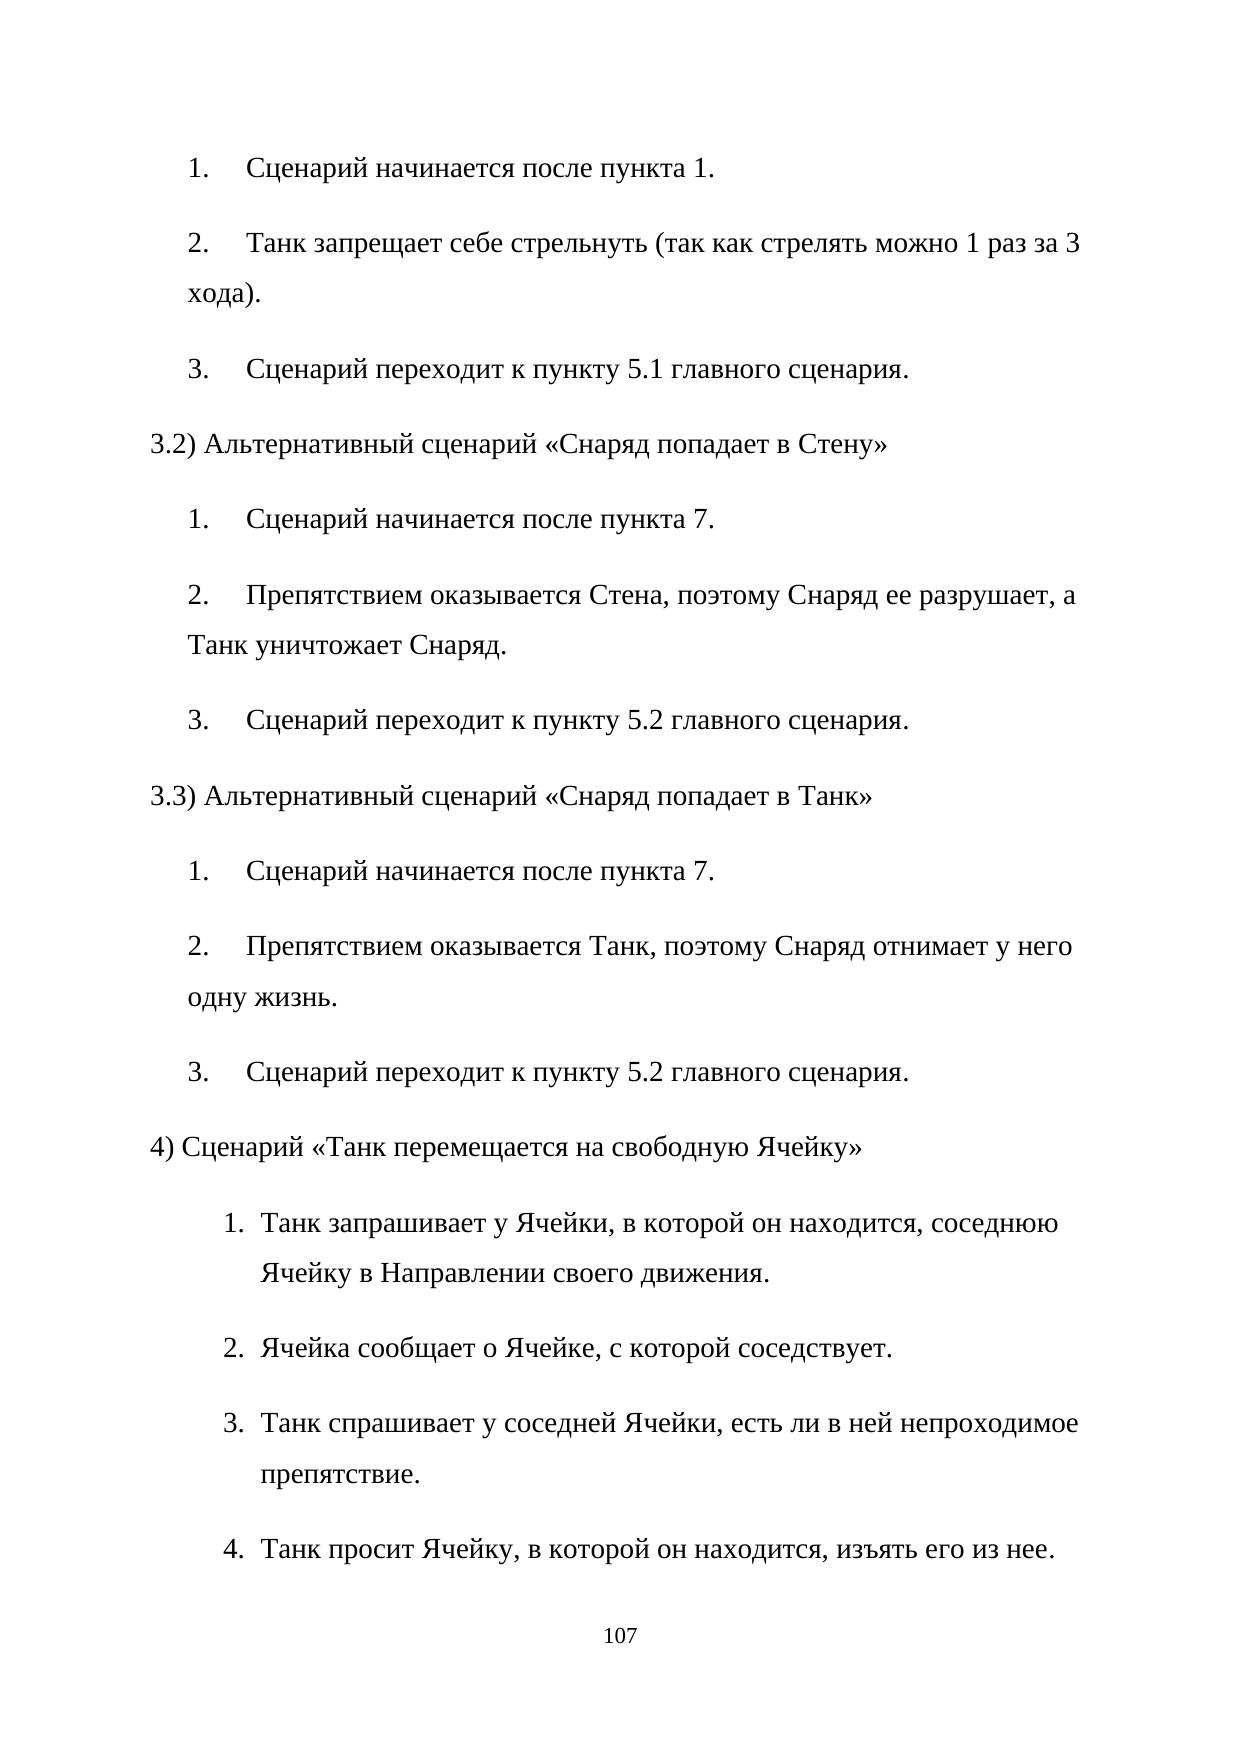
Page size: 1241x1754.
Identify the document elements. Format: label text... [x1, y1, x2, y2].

text 4. Танк просит Ячейку, в которой он находится, изъять его из нее. [223, 1531, 1090, 1565]
text 3. Танк спрашивает у соседней Ячейки, есть ли в ней непроходимое препятствие. [223, 1406, 1090, 1489]
text 1. Сценарий начинается после пункта 7. [187, 853, 1090, 887]
text 3.3) Альтернативный сценарий «Снаряд попадает в Танк» [150, 778, 1090, 811]
text 4) Сценарий «Танк перемещается на свободную Ячейку» [150, 1129, 1090, 1163]
text 3. Сценарий переходит к пункту 5.1 главного сценария. [187, 351, 1090, 384]
text 1. Танк запрашивает у Ячейки, в которой он находится, соседнюю Ячейку в Направлении своего движения. [223, 1205, 1090, 1288]
text 2. Ячейка сообщает о Ячейке, с которой соседствует. [223, 1330, 1090, 1364]
text 3.2) Альтернативный сценарий «Снаряд попадает в Стену» [150, 426, 1090, 460]
text 2. Препятствием оказывается Стена, поэтому Снаряд ее разрушает, а Танк уничтожает Снаряд. [187, 577, 1090, 661]
text 2. Танк запрещает себе стрельнуть (так как стрелять можно 1 раз за 3 хода). [187, 225, 1090, 309]
text 3. Сценарий переходит к пункту 5.2 главного сценария. [187, 1054, 1090, 1088]
text 1. Сценарий начинается после пункта 7. [187, 502, 1090, 535]
text 1. Сценарий начинается после пункта 1. [187, 150, 1090, 183]
text 2. Препятствием оказывается Танк, поэтому Снаряд отнимает у него одну жизнь. [187, 928, 1090, 1012]
text 3. Сценарий переходит к пункту 5.2 главного сценария. [187, 702, 1090, 736]
